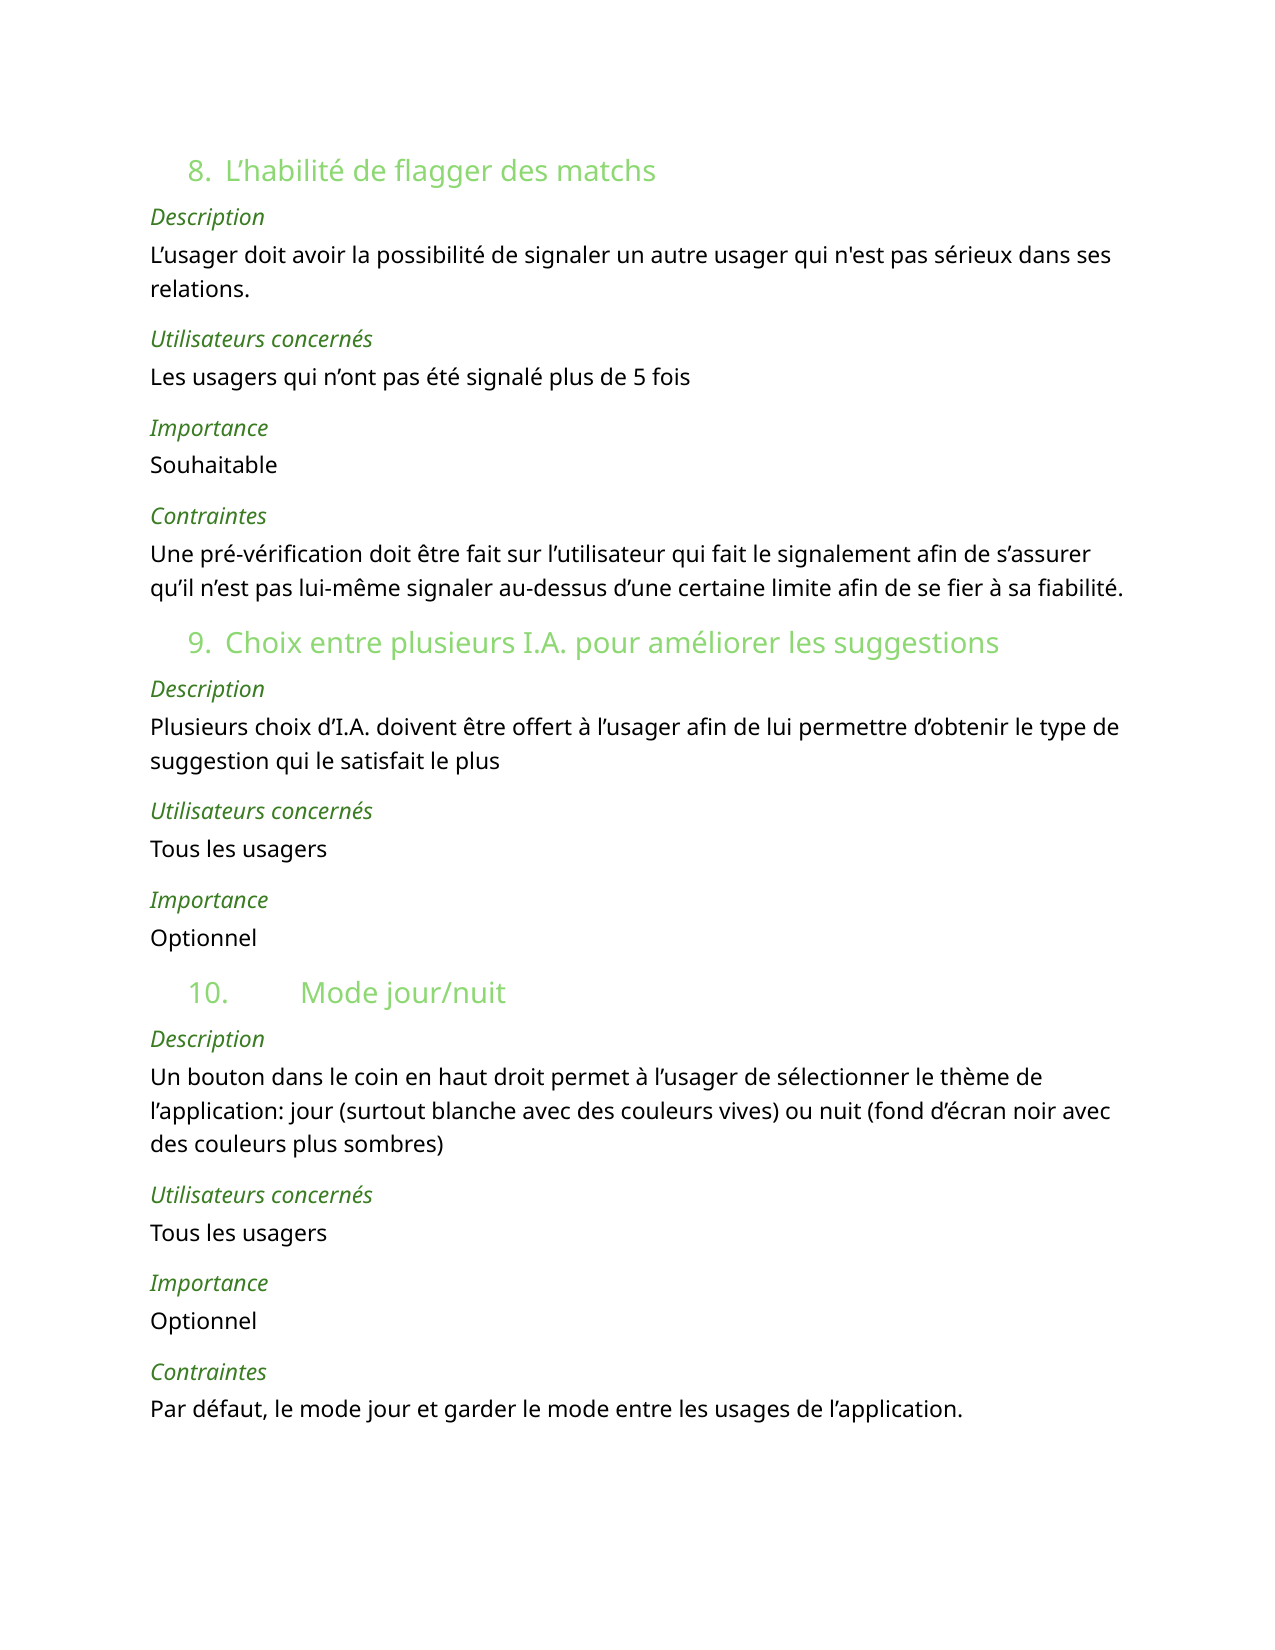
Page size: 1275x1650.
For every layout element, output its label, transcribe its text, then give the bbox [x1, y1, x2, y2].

subtitle Importance [150, 1267, 1125, 1298]
text Une pré-vérification doit être fait sur l’utilisateur qui fait le signalement afin de s’assurer qu’il n’est pas lui-même signaler au-dessus d’une certaine limite afin de se fier à sa fiabilité. [150, 538, 1125, 603]
text Souhaitable [150, 449, 1125, 481]
text Tous les usagers [150, 833, 1125, 864]
text L’usager doit avoir la possibilité de signaler un autre usager qui n'est pas sérieux dans ses relations. [150, 239, 1125, 304]
subtitle L’habilité de flagger des matchs [187, 150, 1125, 190]
subtitle Importance [150, 412, 1125, 443]
subtitle Description [150, 201, 1125, 232]
subtitle Importance [150, 883, 1125, 915]
subtitle Description [150, 1023, 1125, 1054]
text Optionnel [150, 1305, 1125, 1336]
text Par défaut, le mode jour et garder le mode entre les usages de l’application. [150, 1393, 1125, 1425]
subtitle Contraintes [150, 500, 1125, 531]
subtitle Description [150, 673, 1125, 704]
subtitle Choix entre plusieurs I.A. pour améliorer les suggestions [187, 622, 1125, 662]
text Plusieurs choix d’I.A. doivent être offert à l’usager afin de lui permettre d’obtenir le type de suggestion qui le satisfait le plus [150, 711, 1125, 776]
text Un bouton dans le coin en haut droit permet à l’usager de sélectionner le thème de l’application: jour (surtout blanche avec des couleurs vives) ou nuit (fond d’écran noir avec des couleurs plus sombres) [150, 1061, 1125, 1160]
subtitle Mode jour/nuit [187, 972, 1125, 1012]
subtitle Utilisateurs concernés [150, 323, 1125, 354]
subtitle Utilisateurs concernés [150, 1179, 1125, 1210]
text Optionnel [150, 921, 1125, 953]
subtitle Utilisateurs concernés [150, 795, 1125, 826]
text Tous les usagers [150, 1217, 1125, 1248]
text Les usagers qui n’ont pas été signalé plus de 5 fois [150, 361, 1125, 392]
subtitle Contraintes [150, 1356, 1125, 1387]
